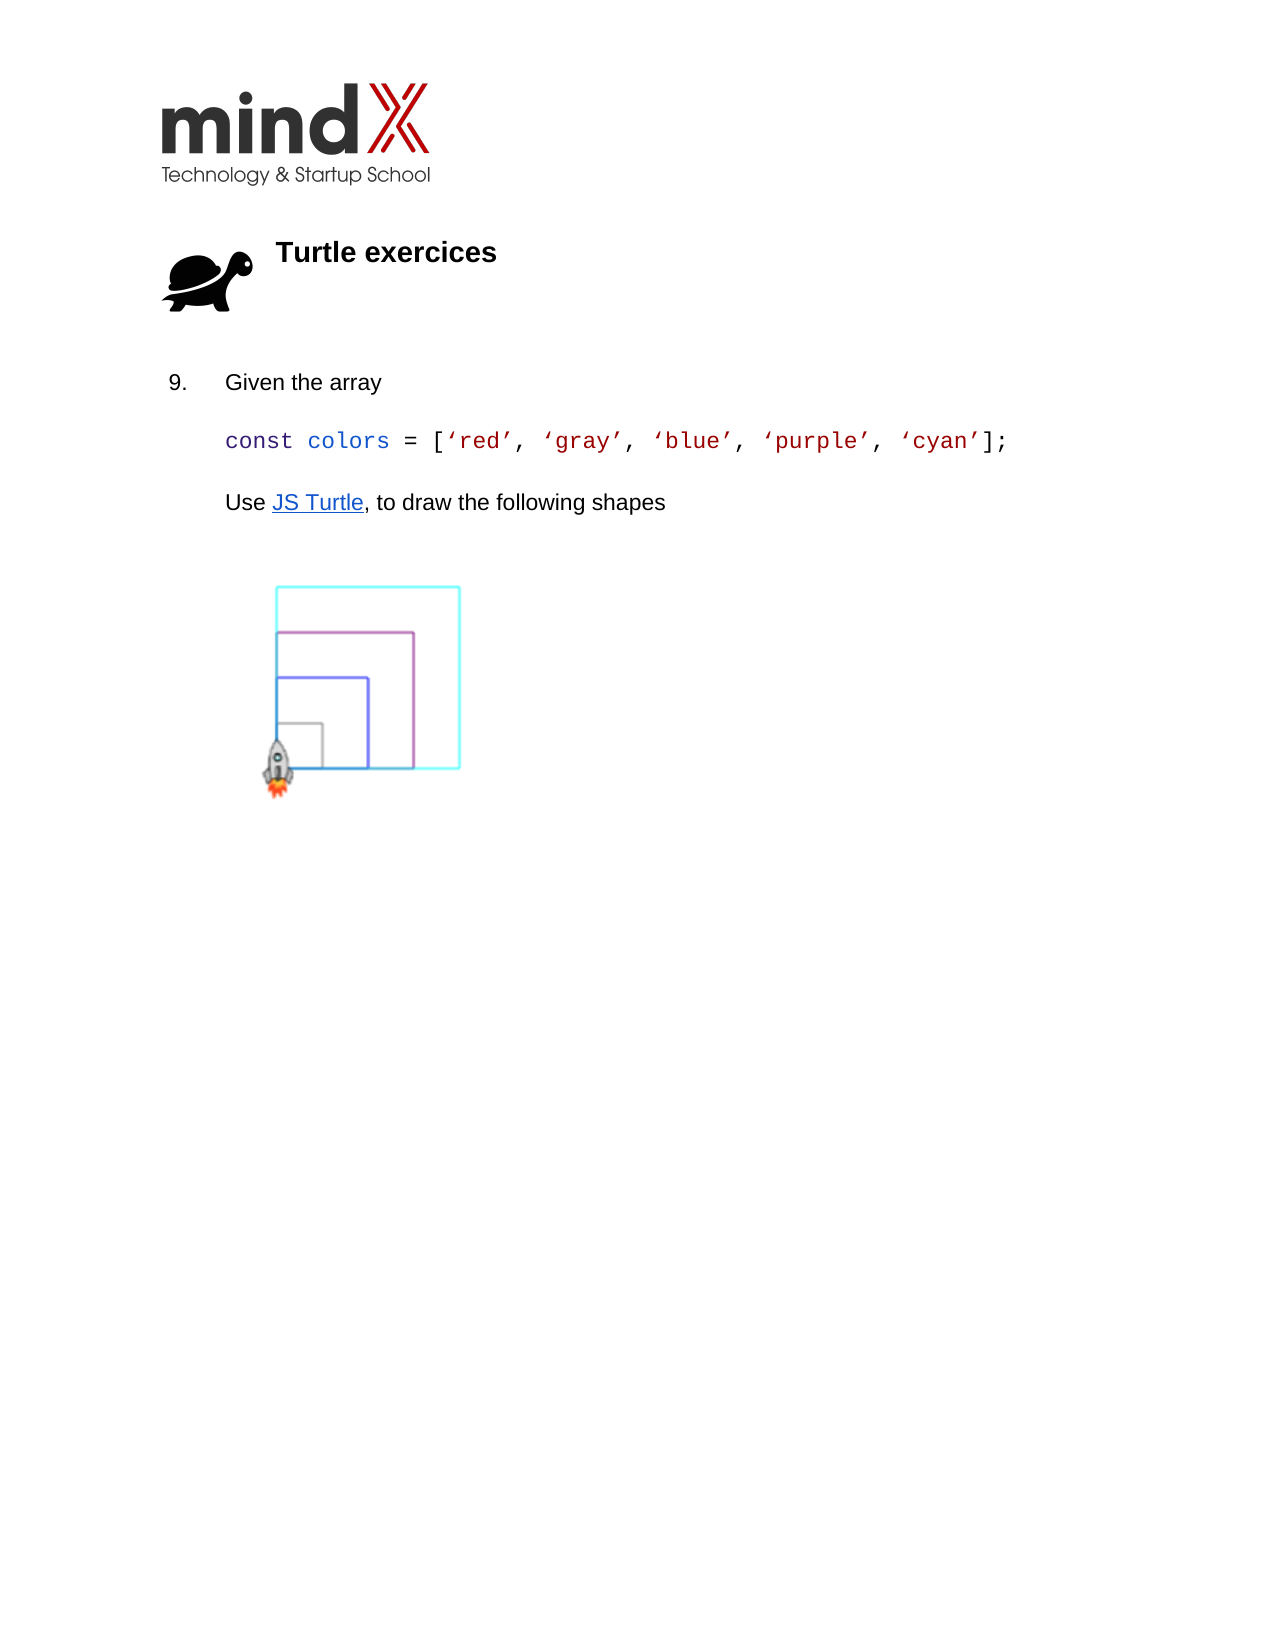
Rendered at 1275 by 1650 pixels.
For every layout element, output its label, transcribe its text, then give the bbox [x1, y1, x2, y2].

table_header [238, 552, 1135, 828]
table_header Turtle exercices [266, 224, 536, 337]
picture [246, 562, 488, 818]
picture [161, 234, 254, 327]
picture [150, 75, 441, 189]
table_header [152, 224, 264, 337]
text const colors = [‘red’, ‘gray’, ‘blue’, ‘purple’, ‘cyan’]; [225, 429, 1125, 455]
list Given the array [187, 369, 1125, 396]
text Use JS Turtle, to draw the following shapes [225, 489, 1125, 516]
